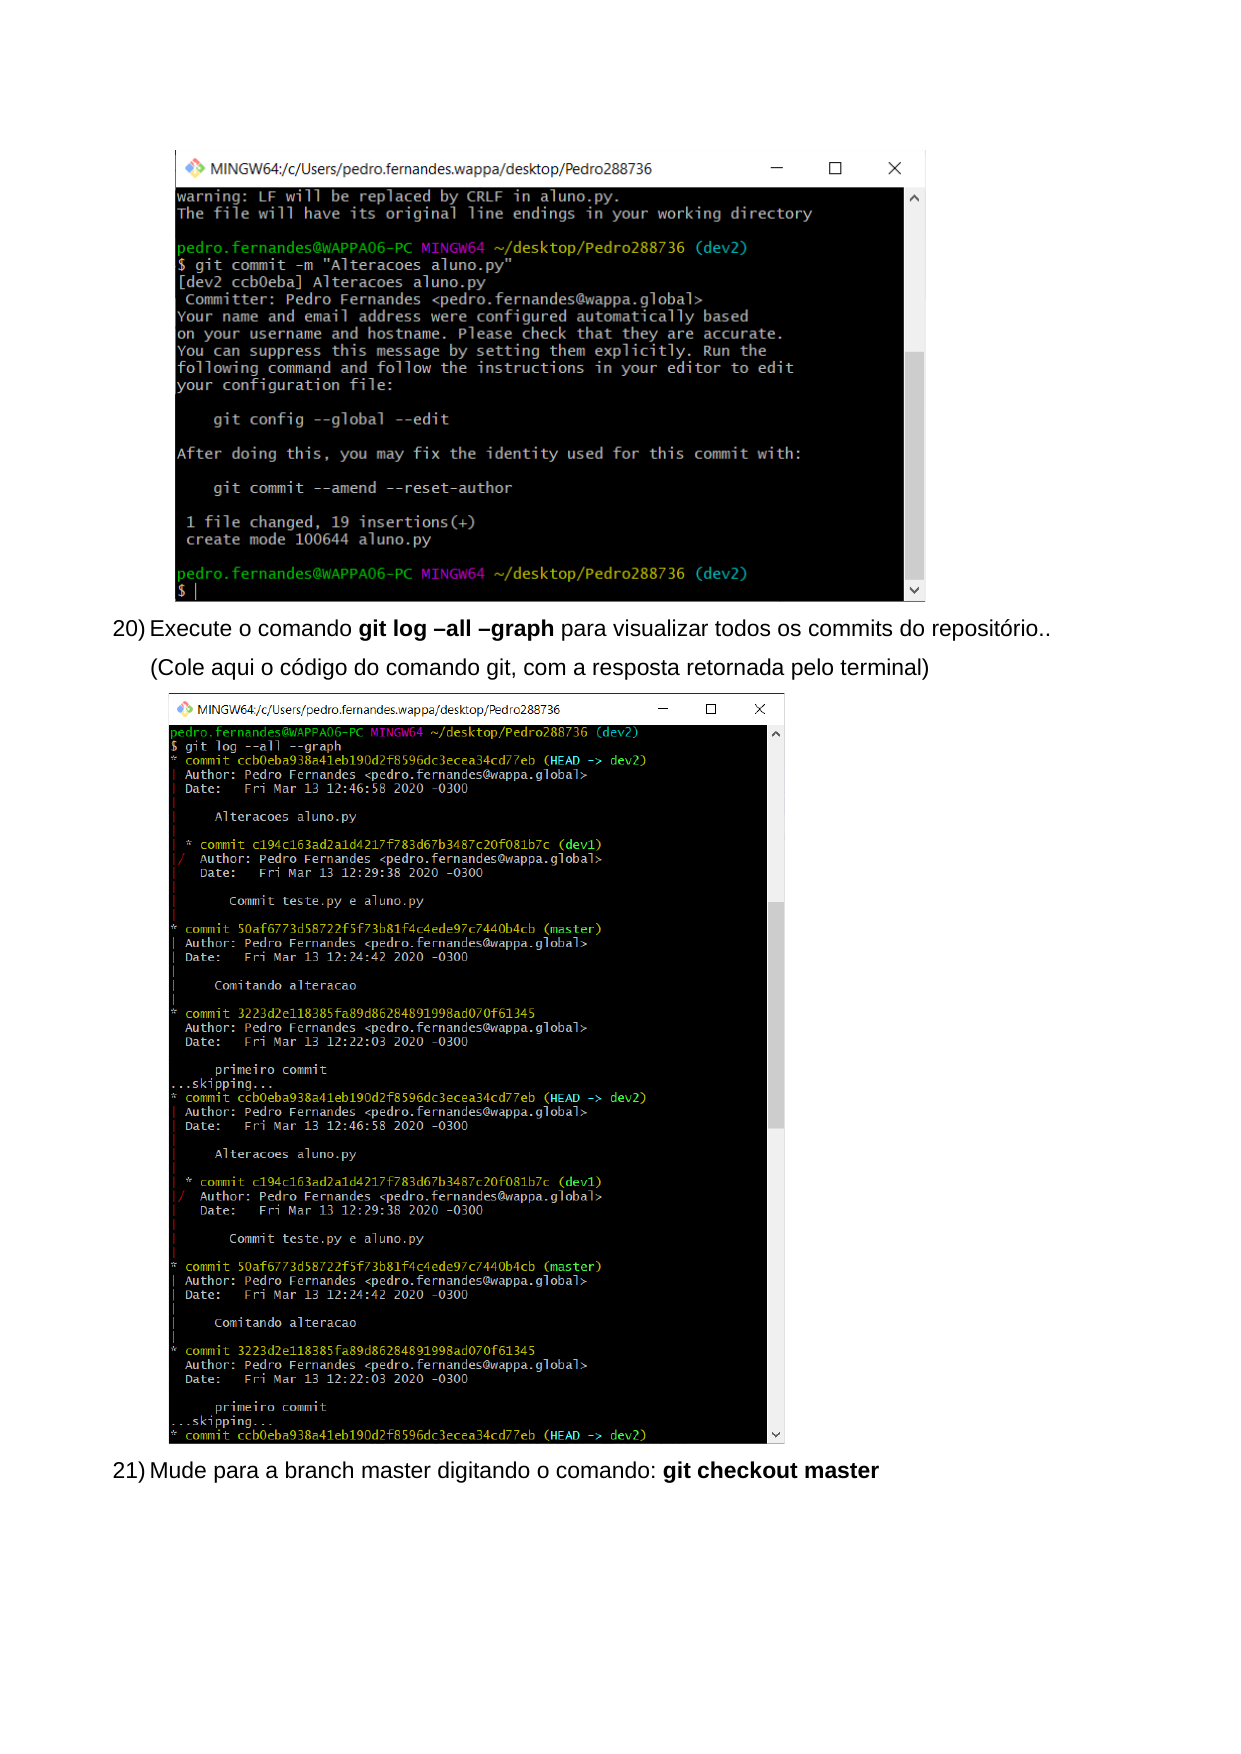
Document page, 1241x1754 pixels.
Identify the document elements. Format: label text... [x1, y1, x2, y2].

text (Cole aqui o código do comando git, com a resposta retornada pelo terminal) [150, 654, 1090, 681]
text 20) Execute o comando git log –all –graph para visualizar todos os commits do repositório.. [112, 615, 1090, 641]
text 21) Mude para a branch master digitando o comando: git checkout master [112, 1457, 1090, 1483]
